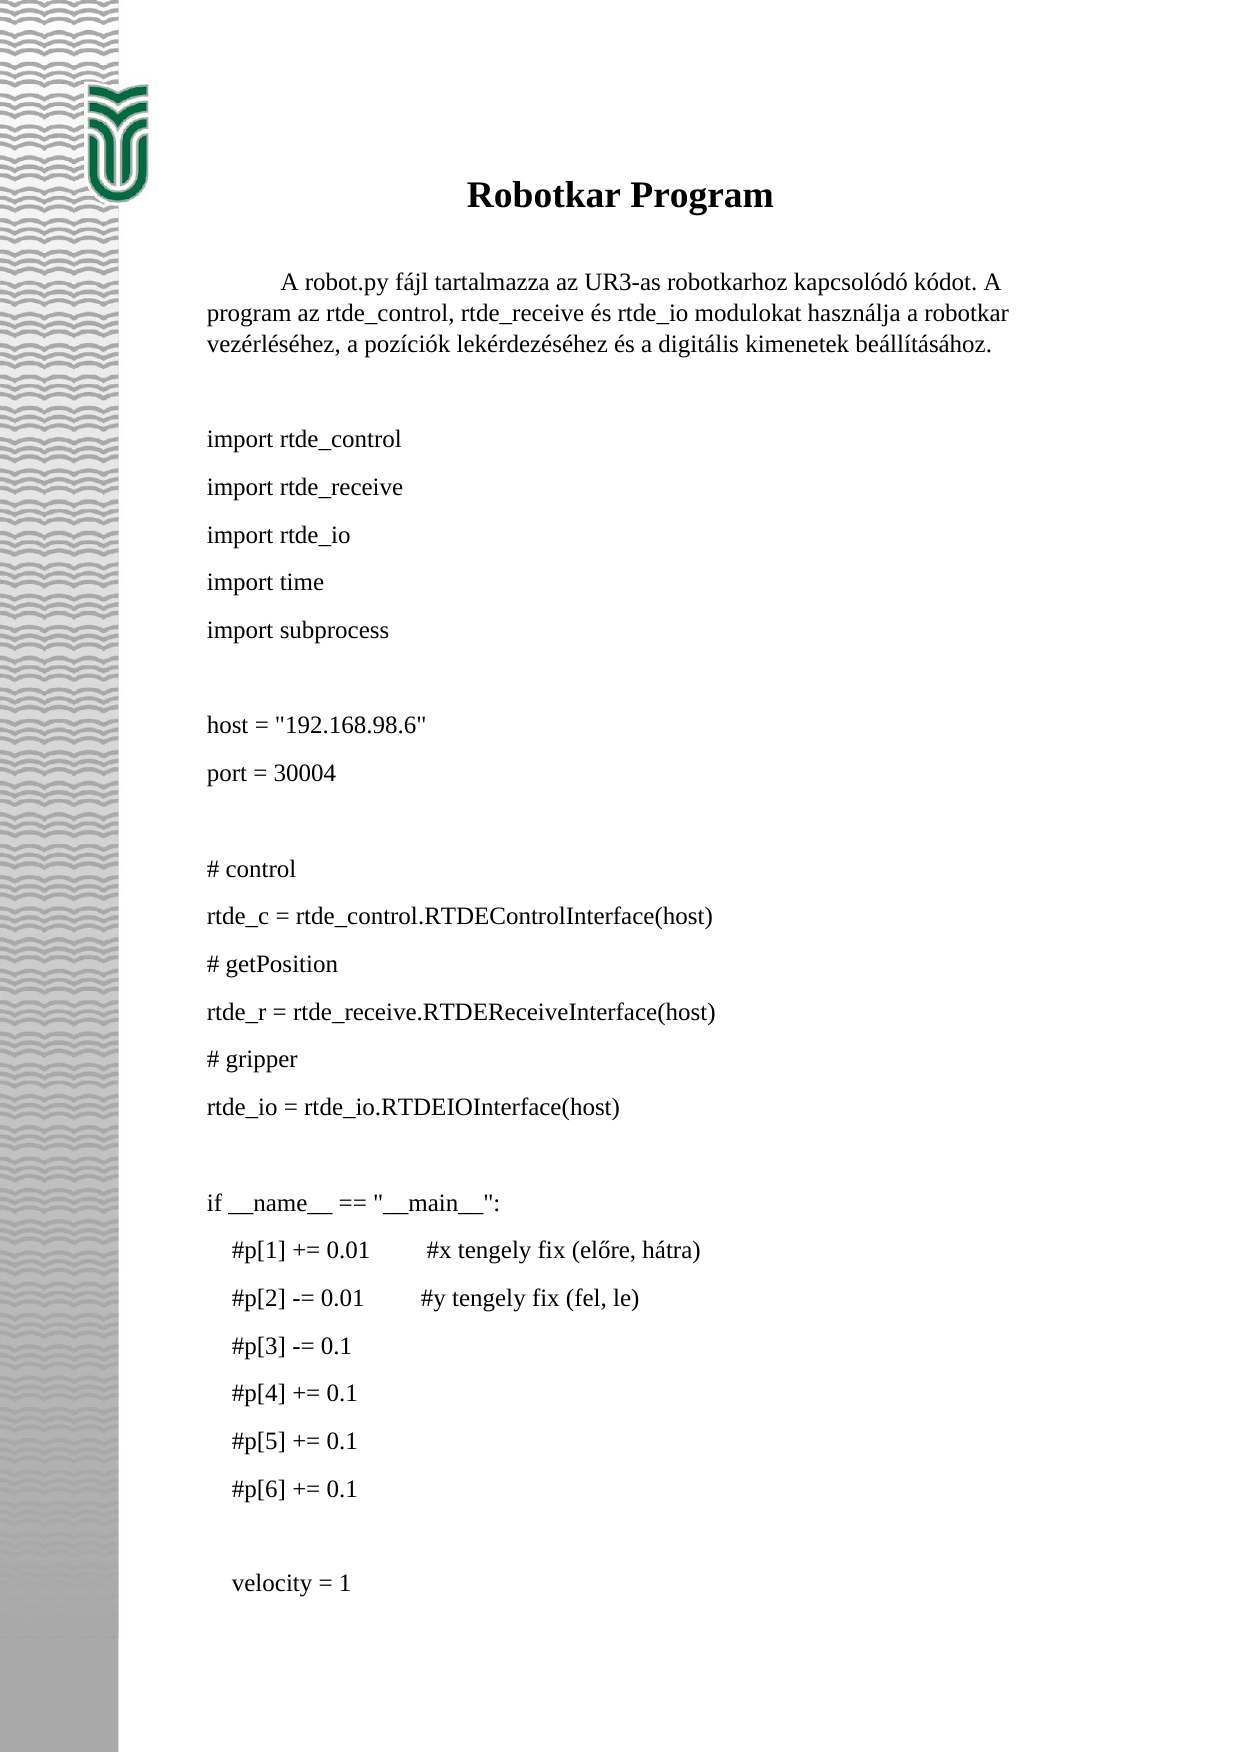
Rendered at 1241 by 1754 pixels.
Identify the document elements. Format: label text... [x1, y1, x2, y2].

text #p[1] += 0.01 #x tengely fix (előre, hátra) [207, 1235, 1093, 1264]
text # gripper [207, 1044, 1093, 1073]
text rtde_io = rtde_io.RTDEIOInterface(host) [207, 1092, 1093, 1121]
text import subprocess [207, 615, 1093, 644]
text import time [207, 567, 1093, 596]
text #p[6] += 0.1 [207, 1474, 1093, 1503]
text # getPosition [207, 949, 1093, 978]
text host = "192.168.98.6" [207, 711, 1093, 739]
text import rtde_receive [207, 472, 1093, 501]
text rtde_c = rtde_control.RTDEControlInterface(host) [207, 901, 1093, 930]
text A robot.py fájl tartalmazza az UR3-as robotkarhoz kapcsolódó kódot. A program az rtde_control, rtde_receive és rtde_io modulokat használja a robotkar vezérléséhez, a pozíciók lekérdezéséhez és a digitális kimenetek beállításához. [207, 267, 1093, 358]
subtitle Robotkar Program [148, 173, 1093, 216]
text import rtde_io [207, 520, 1093, 548]
text #p[2] -= 0.01 #y tengely fix (fel, le) [207, 1283, 1093, 1312]
text port = 30004 [207, 758, 1093, 787]
text #p[4] += 0.1 [207, 1378, 1093, 1407]
text rtde_r = rtde_receive.RTDEReceiveInterface(host) [207, 997, 1093, 1026]
text # control [207, 854, 1093, 882]
text velocity = 1 [207, 1568, 1093, 1597]
text if __name__ == "__main__": [207, 1188, 1093, 1216]
text import rtde_control [207, 424, 1093, 453]
text #p[3] -= 0.1 [207, 1331, 1093, 1359]
text #p[5] += 0.1 [207, 1426, 1093, 1455]
picture [0, 0, 157, 1752]
